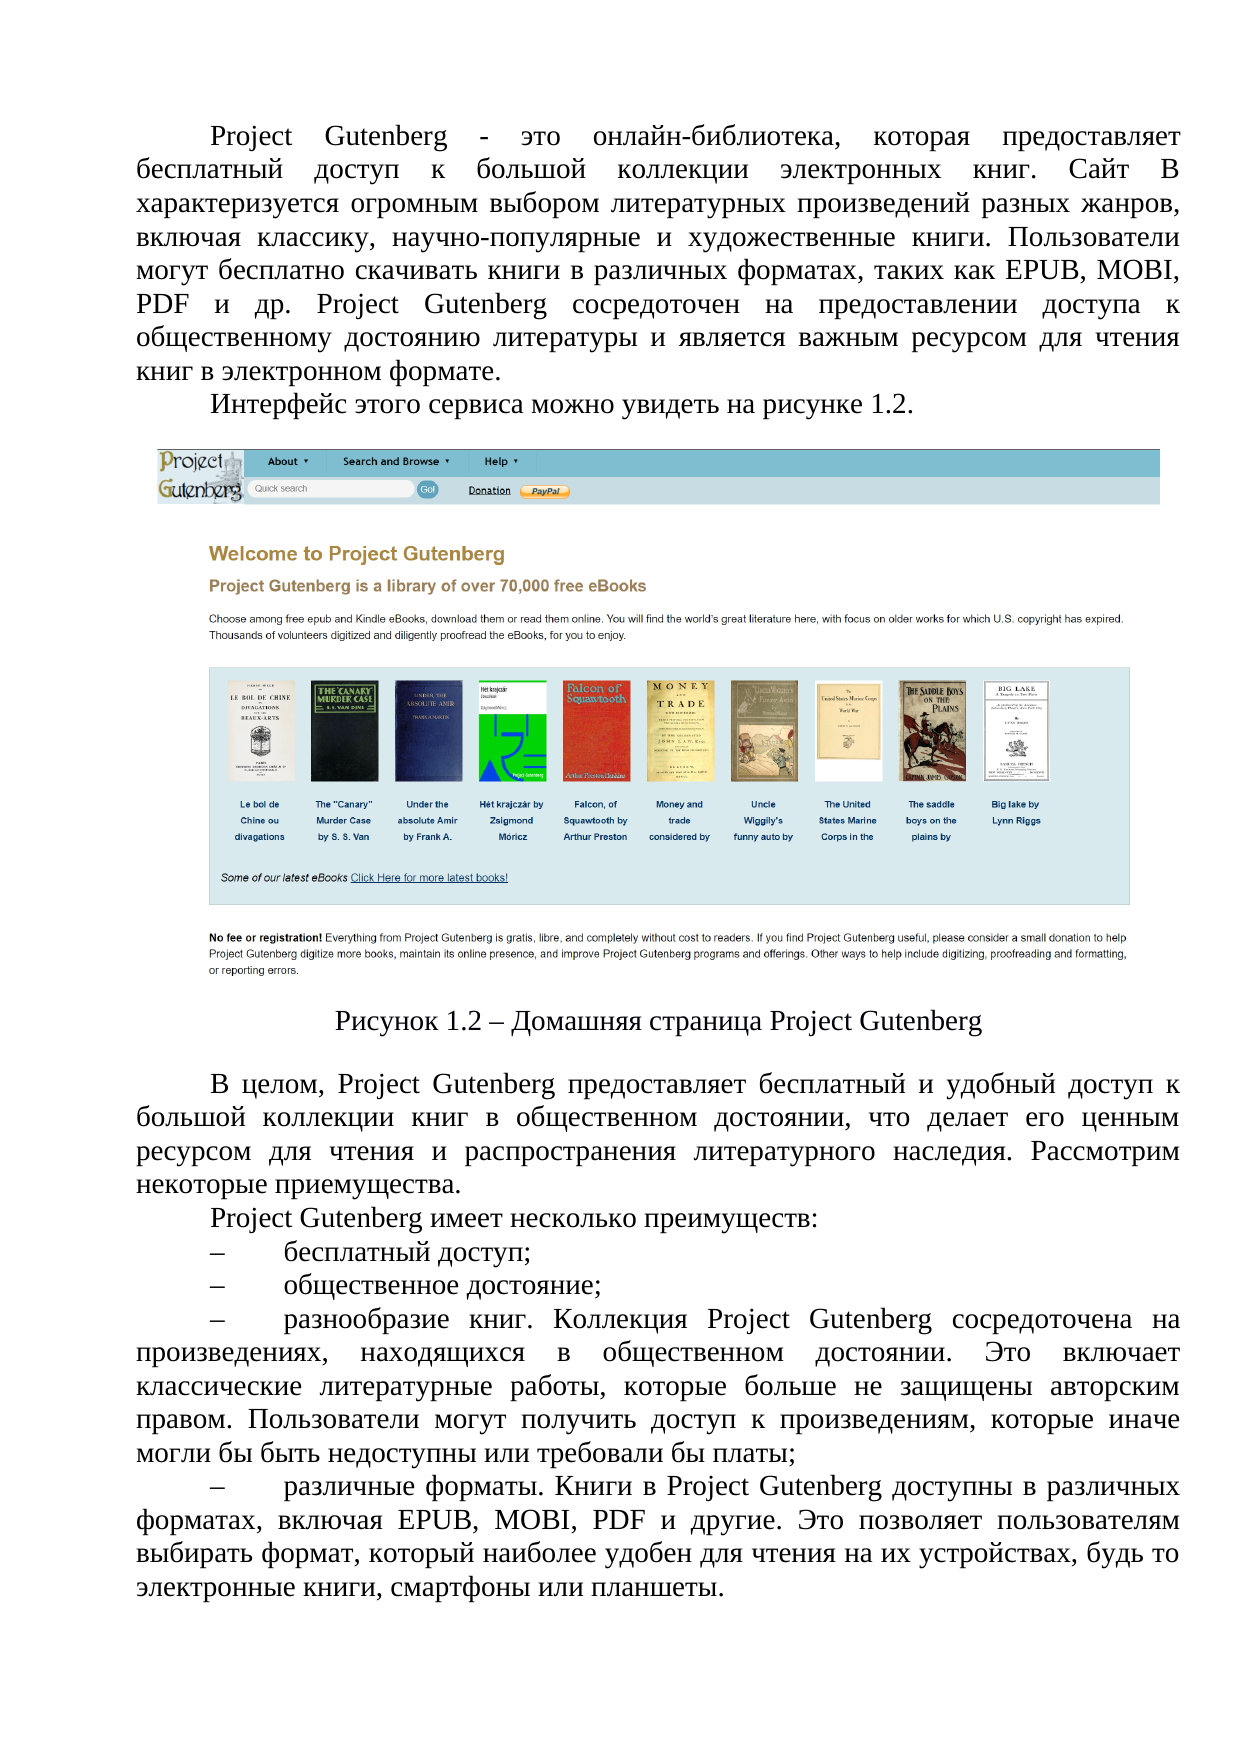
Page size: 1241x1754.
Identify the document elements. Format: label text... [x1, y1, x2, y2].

text Project Gutenberg - это онлайн-библиотека, которая предоставляет бесплатный доступ к большой коллекции электронных книг. Сайт B характеризуется огромным выбором литературных произведений разных жанров, включая классику, научно-популярные и художественные книги. Пользователи могут бесплатно скачивать книги в различных форматах, таких как EPUB, MOBI, PDF и др. Project Gutenberg сосредоточен на предоставлении доступа к общественному достоянию литературы и является важным ресурсом для чтения книг в электронном формате. [136, 118, 1181, 386]
text Интерфейс этого сервиса можно увидеть на рисунке 1.2. [136, 386, 1181, 420]
picture [157, 449, 1160, 979]
list общественное достояние; [136, 1267, 1181, 1301]
list бесплатный доступ; [136, 1234, 1181, 1267]
text Project Gutenberg имеет несколько преимуществ: [136, 1200, 1181, 1234]
list разнообразие книг. Коллекция Project Gutenberg сосредоточена на произведениях, находящихся в общественном достоянии. Это включает классические литературные работы, которые больше не защищены авторским правом. Пользователи могут получить доступ к произведениям, которые иначе могли бы быть недоступны или требовали бы платы; [136, 1301, 1181, 1468]
text В целом, Project Gutenberg предоставляет бесплатный и удобный доступ к большой коллекции книг в общественном достоянии, что делает его ценным ресурсом для чтения и распространения литературного наследия. Рассмотрим некоторые приемущества. [136, 1066, 1181, 1200]
list различные форматы. Книги в Project Gutenberg доступны в различных форматах, включая EPUB, MOBI, PDF и другие. Это позволяет пользователям выбирать формат, который наиболее удобен для чтения на их устройствах, будь то электронные книги, смартфоны или планшеты. [136, 1468, 1181, 1603]
text Рисунок 1.2 – Домашняя страница Project Gutenberg [136, 1003, 1181, 1037]
